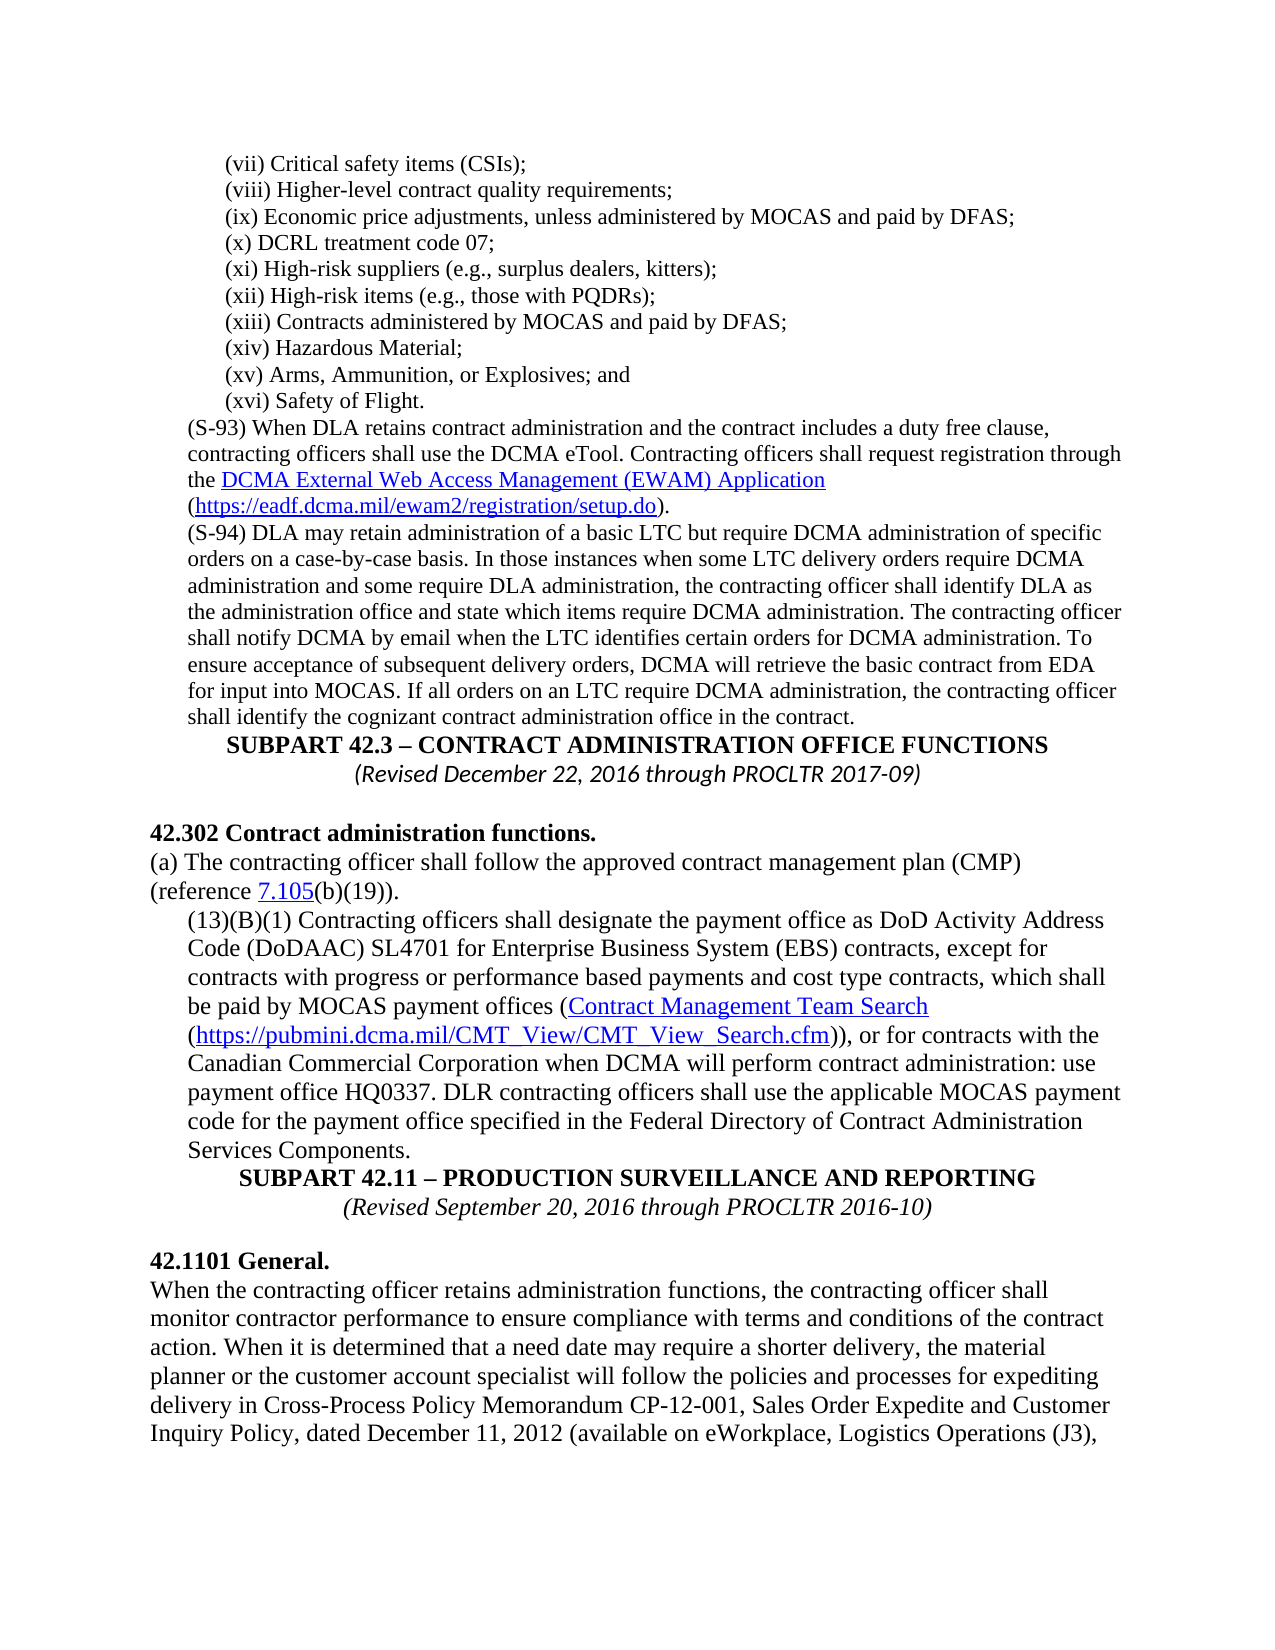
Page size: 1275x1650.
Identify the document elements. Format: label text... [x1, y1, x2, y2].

list (xv) Arms, Ammunition, or Explosives; and [225, 361, 1125, 387]
subtitle 42.302 Contract administration functions. [150, 818, 1125, 847]
list (S-94) DLA may retain administration of a basic LTC but require DCMA administration of specific orders on a case-by-case basis. In those instances when some LTC delivery orders require DCMA administration and some require DLA administration, the contracting officer shall identify DLA as the administration office and state which items require DCMA administration. The contracting officer shall notify DCMA by email when the LTC identifies certain orders for DCMA administration. To ensure acceptance of subsequent delivery orders, DCMA will retrieve the basic contract from EDA for input into MOCAS. If all orders on an LTC require DCMA administration, the contracting officer shall identify the cognizant contract administration office in the contract. [187, 519, 1125, 730]
list (xi) High-risk suppliers (e.g., surplus dealers, kitters); [225, 255, 1125, 282]
list (ix) Economic price adjustments, unless administered by MOCAS and paid by DFAS; [225, 203, 1125, 229]
text (Revised September 20, 2016 through PROCLTR 2016-10) [150, 1192, 1125, 1221]
list (x) DCRL treatment code 07; [225, 229, 1125, 255]
list (xii) High-risk items (e.g., those with PQDRs); [225, 282, 1125, 308]
list (S-93) When DLA retains contract administration and the contract includes a duty free clause, contracting officers shall use the DCMA eTool. Contracting officers shall request registration through the DCMA External Web Access Management (EWAM) Application (https://eadf.dcma.mil/ewam2/registration/setup.do). [187, 413, 1125, 519]
list (viii) Higher-level contract quality requirements; [225, 176, 1125, 203]
subtitle SUBPART 42.11 – PRODUCTION SURVEILLANCE AND REPORTING [150, 1163, 1125, 1192]
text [150, 1275, 1125, 1447]
list (13)(B)(1) Contracting officers shall designate the payment office as DoD Activity Address Code (DoDAAC) SL4701 for Enterprise Business System (EBS) contracts, except for contracts with progress or performance based payments and cost type contracts, which shall be paid by MOCAS payment offices (Contract Management Team Search (https://pubmini.dcma.mil/CMT_View/CMT_View_Search.cfm)), or for contracts with the Canadian Commercial Corporation when DCMA will perform contract administration: use payment office HQ0337. DLR contracting officers shall use the applicable MOCAS payment code for the payment office specified in the Federal Directory of Contract Administration Services Components. [187, 905, 1125, 1163]
subtitle 42.1101 General. [150, 1246, 1125, 1275]
subtitle SUBPART 42.3 – CONTRACT ADMINISTRATION OFFICE FUNCTIONS [150, 730, 1125, 758]
list (vii) Critical safety items (CSIs); [225, 150, 1125, 176]
list (xiii) Contracts administered by MOCAS and paid by DFAS; [225, 308, 1125, 334]
list (a) The contracting officer shall follow the approved contract management plan (CMP) (reference 7.105(b)(19)). [150, 847, 1125, 905]
text (Revised December 22, 2016 through PROCLTR 2017-09) [150, 758, 1125, 789]
list (xvi) Safety of Flight. [225, 387, 1125, 413]
list (xiv) Hazardous Material; [225, 334, 1125, 361]
